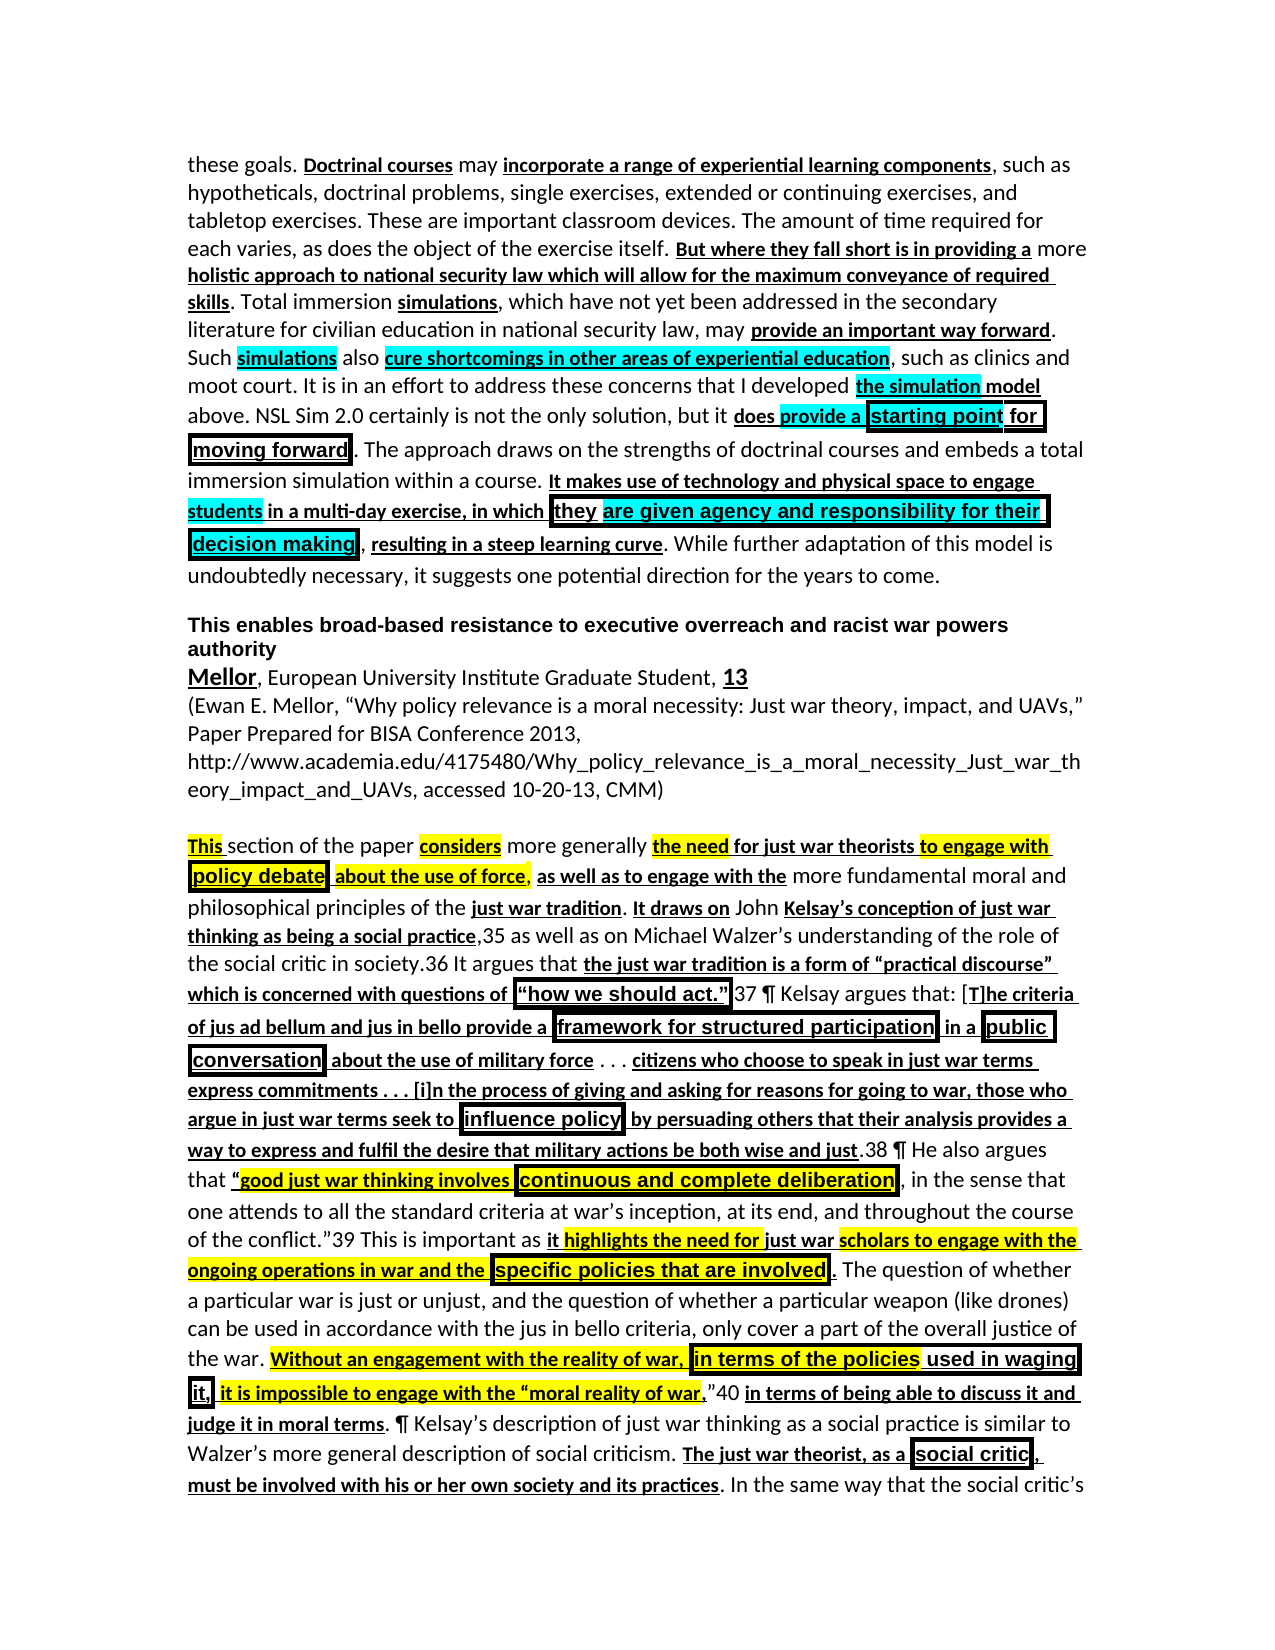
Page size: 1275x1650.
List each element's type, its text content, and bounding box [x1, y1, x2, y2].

text This enables broad-based resistance to executive overreach and racist war powers authority [187, 613, 1087, 661]
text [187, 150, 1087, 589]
text (Ewan E. Mellor, “Why policy relevance is a moral necessity: Just war theory, impact, and UAVs,” Paper Prepared for BISA Conference 2013, http://www.academia.edu/4175480/Why_policy_relevance_is_a_moral_necessity_Just_war_theory_impact_and_UAVs, accessed 10-20-13, CMM) [187, 691, 1087, 803]
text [187, 831, 1087, 1498]
text Mellor, European University Institute Graduate Student, 13 [187, 661, 1087, 691]
